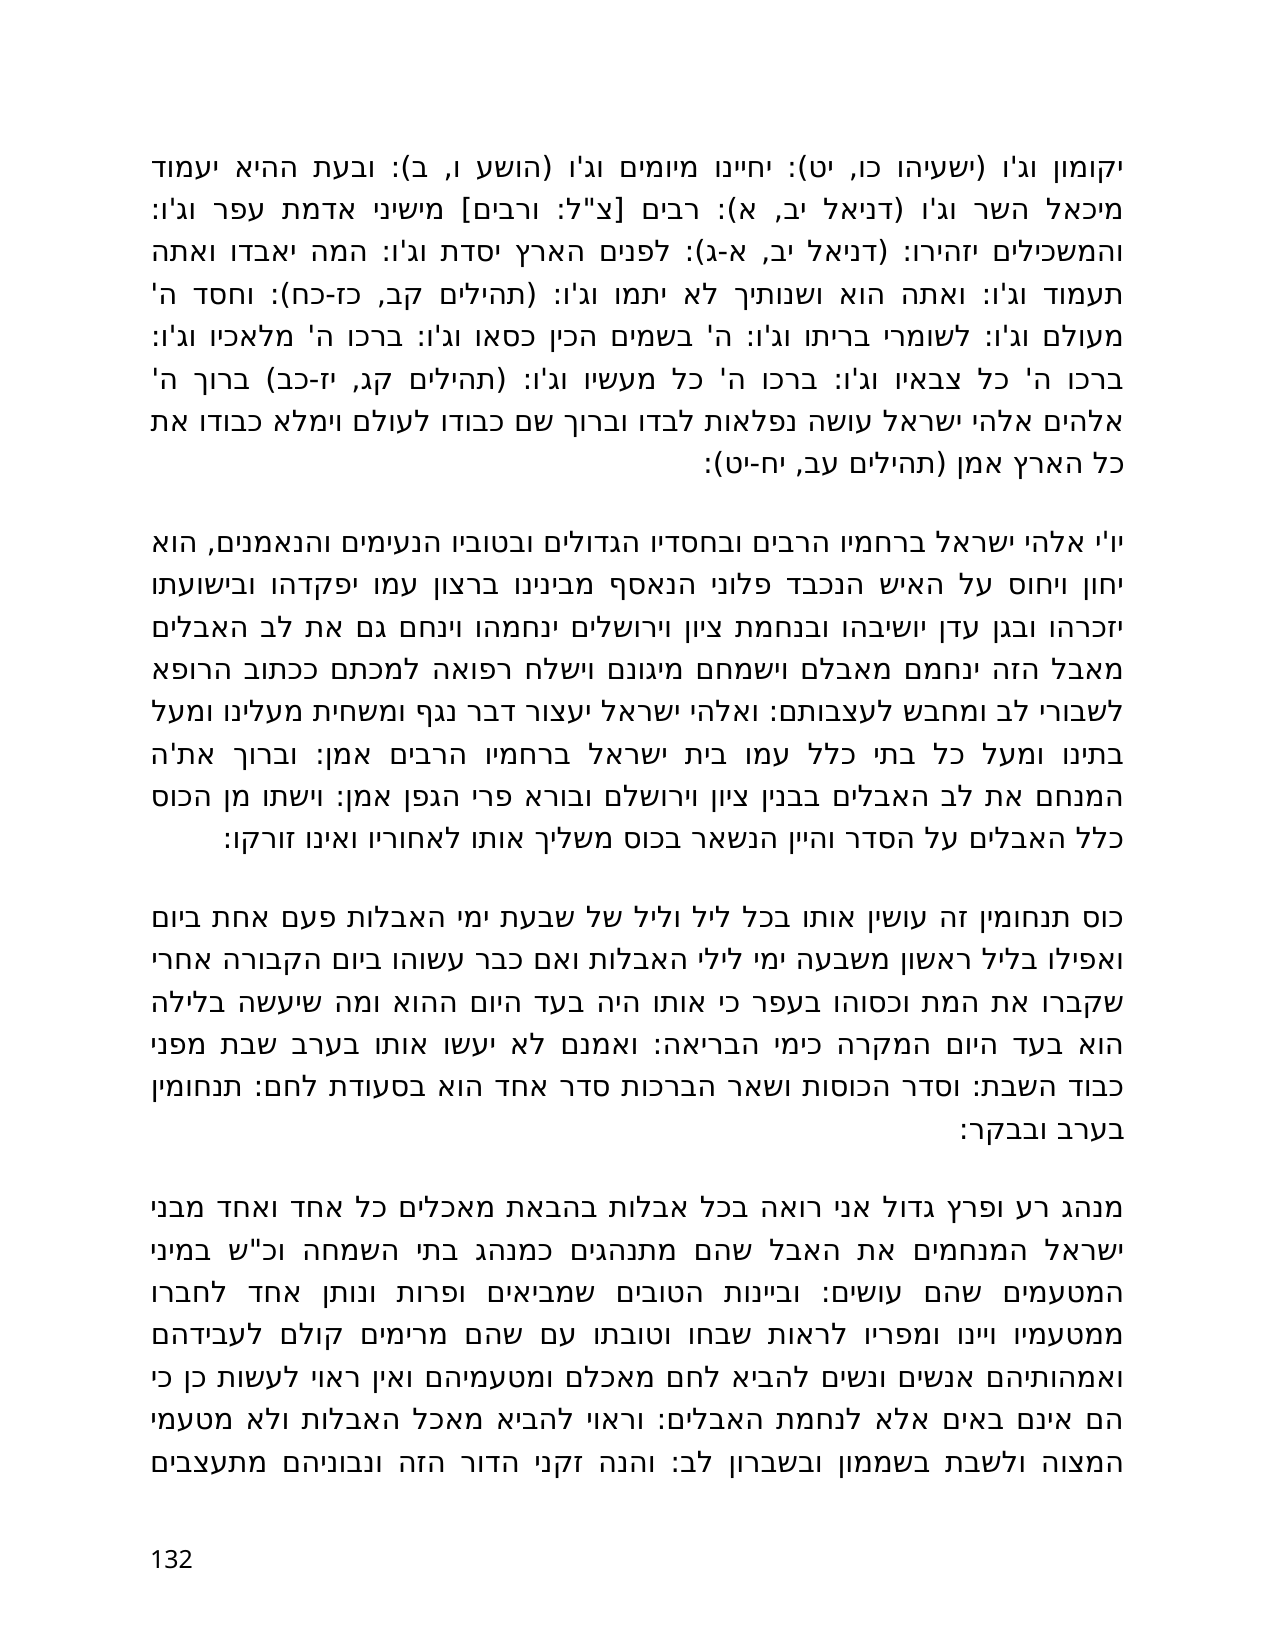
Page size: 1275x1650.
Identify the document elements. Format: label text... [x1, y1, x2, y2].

text יו'י אלהי ישראל ברחמיו הרבים ובחסדיו הגדולים ובטוביו הנעימים והנאמנים, הוא יחון ויחוס על האיש הנכבד פלוני הנאסף מבינינו ברצון עמו יפקדהו ובישועתו יזכרהו ובגן עדן יושיבהו ובנחמת ציון וירושלים ינחמהו וינחם גם את לב האבלים מאבל הזה ינחמם מאבלם וישמחם מיגונם וישלח רפואה למכתם ככתוב הרופא לשבורי לב ומחבש לעצבותם: ואלהי ישראל יעצור דבר נגף ומשחית מעלינו ומעל בתינו ומעל כל בתי כלל עמו בית ישראל ברחמיו הרבים אמן: וברוך את'ה המנחם את לב האבלים בבנין ציון וירושלם ובורא פרי הגפן אמן: וישתו מן הכוס כלל האבלים על הסדר והיין הנשאר בכוס משליך אותו לאחוריו ואינו זורקו: [150, 525, 1125, 856]
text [150, 1191, 1125, 1479]
text כוס תנחומין זה עושין אותו בכל ליל וליל של שבעת ימי האבלות פעם אחת ביום ואפילו בליל ראשון משבעה ימי לילי האבלות ואם כבר עשוהו ביום הקבורה אחרי שקברו את המת וכסוהו בעפר כי אותו היה בעד היום ההוא ומה שיעשה בלילה הוא בעד היום המקרה כימי הבריאה: ואמנם לא יעשו אותו בערב שבת מפני כבוד השבת: וסדר הכוסות ושאר הברכות סדר אחד הוא בסעודת לחם: תנחומין בערב ובבקר: [150, 900, 1125, 1146]
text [150, 150, 1125, 481]
